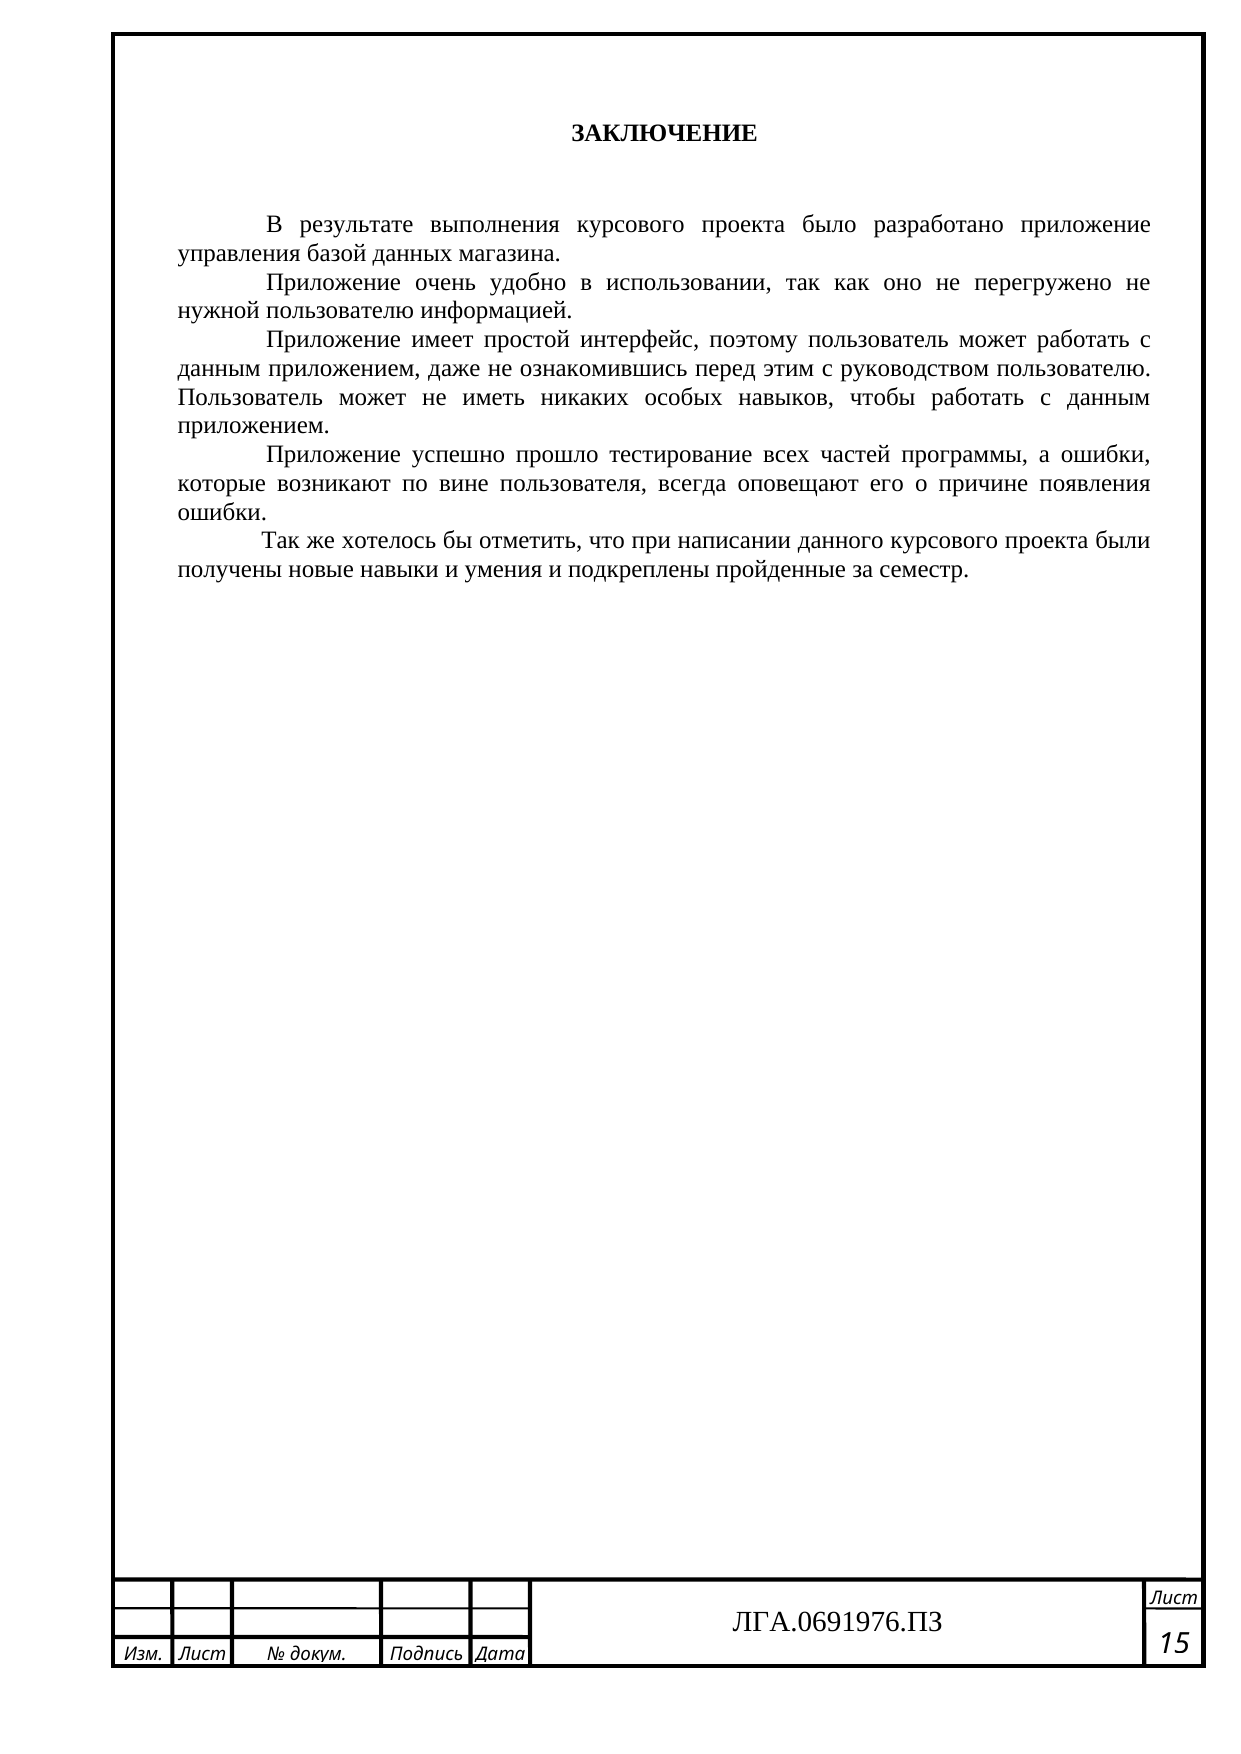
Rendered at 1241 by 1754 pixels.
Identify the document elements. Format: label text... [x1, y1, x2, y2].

text Так же хотелось бы отметить, что при написании данного курсового проекта были получены новые навыки и умения и подкреплены пройденные за семестр. [177, 526, 1152, 583]
text Приложение очень удобно в использовании, так как оно не перегружено не нужной пользователю информацией. [177, 267, 1152, 324]
text Приложение имеет простой интерфейс, поэтому пользователь может работать с данным приложением, даже не ознакомившись перед этим с руководством пользователю. Пользователь может не иметь никаких особых навыков, чтобы работать с данным приложением. [177, 324, 1152, 439]
subtitle ЗАКЛЮЧЕНИЕ [177, 118, 1152, 147]
text Приложение успешно прошло тестирование всех частей программы, а ошибки, которые возникают по вине пользователя, всегда оповещают его о причине появления ошибки. [177, 439, 1152, 526]
text В результате выполнения курсового проекта было разработано приложение управления базой данных магазина. [177, 209, 1152, 267]
